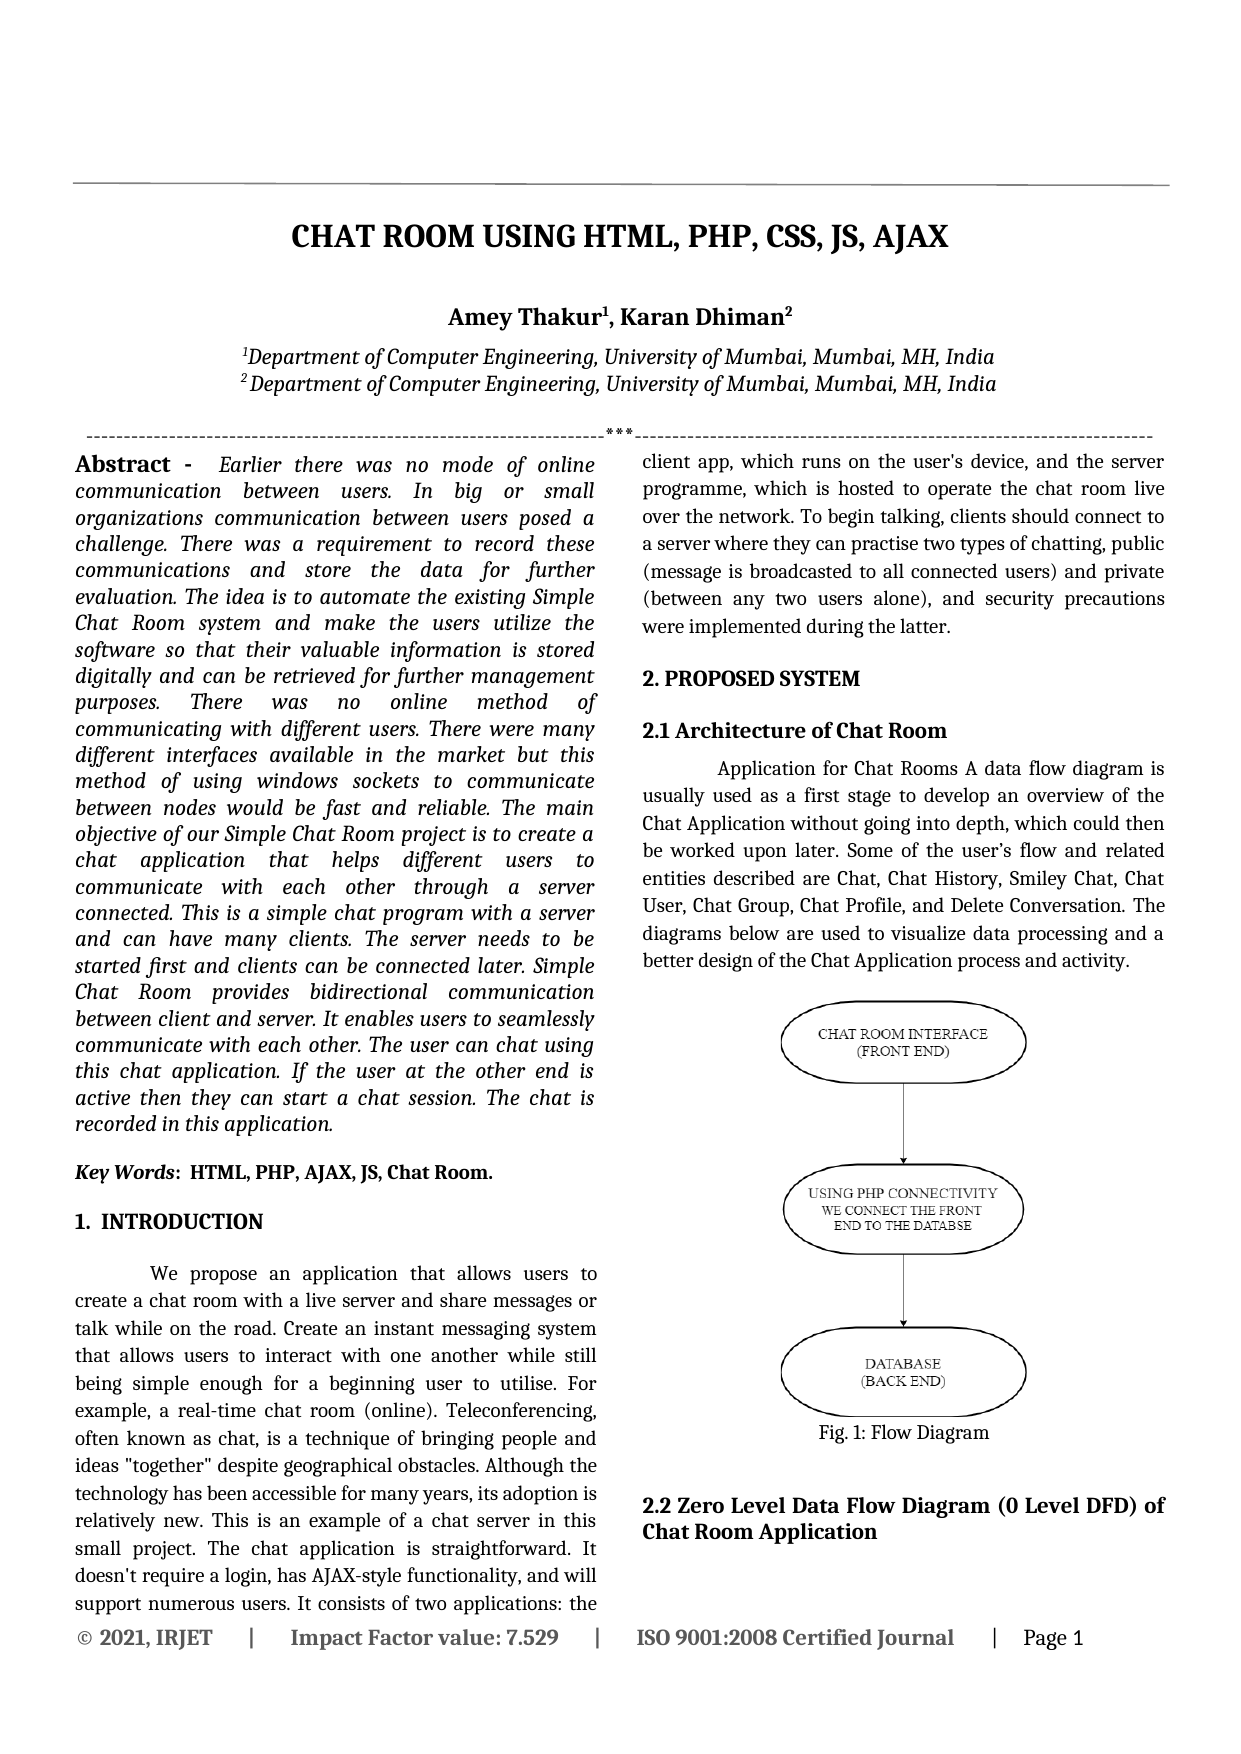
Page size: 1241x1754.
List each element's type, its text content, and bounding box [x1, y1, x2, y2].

text We propose an application that allows users to create a chat room with a live server and share messages or talk while on the road. Create an instant messaging system that allows users to interact with one another while still being simple enough for a beginning user to utilise. For example, a real-time chat room (online). Teleconferencing, often known as chat, is a technique of bringing people and ideas "together" despite geographical obstacles. Although the technology has been accessible for many years, its adoption is relatively new. This is an example of a chat server in this small project. The chat application is straightforward. It doesn't require a login, has AJAX-style functionality, and will support numerous users. It consists of two applications: the client app, which runs on the user's device, and the server programme, which is hosted to operate the chat room live over the network. To begin talking, clients should connect to a server where they can practise two types of chatting, public (message is broadcasted to all connected users) and private (between any two users alone), and security precautions were implemented during the latter. [642, 449, 1165, 638]
text Fig. 1: Flow Diagram [642, 1421, 1165, 1445]
text 1. INTRODUCTION [75, 1209, 597, 1235]
text 2. PROPOSED SYSTEM [642, 666, 1165, 692]
text We propose an application that allows users to create a chat room with a live server and share messages or talk while on the road. Create an instant messaging system that allows users to interact with one another while still being simple enough for a beginning user to utilise. For example, a real-time chat room (online). Teleconferencing, often known as chat, is a technique of bringing people and ideas "together" despite geographical obstacles. Although the technology has been accessible for many years, its adoption is relatively new. This is an example of a chat server in this small project. The chat application is straightforward. It doesn't require a login, has AJAX-style functionality, and will support numerous users. It consists of two applications: the client app, which runs on the user's device, and the server programme, which is hosted to operate the chat room live over the network. To begin talking, clients should connect to a server where they can practise two types of chatting, public (message is broadcasted to all connected users) and private (between any two users alone), and security precautions were implemented during the latter. [75, 1262, 597, 1616]
text Application for Chat Rooms A data flow diagram is usually used as a first stage to develop an overview of the Chat Application without going into depth, which could then be worked upon later. Some of the user’s flow and related entities described are Chat, Chat History, Smiley Chat, Chat User, Chat Group, Chat Profile, and Delete Conversation. The diagrams below are used to visualize data processing and a better design of the Chat Application process and activity. [642, 756, 1165, 973]
text 1Department of Computer Engineering, University of Mumbai, Mumbai, MH, India [75, 344, 1165, 370]
text Abstract - Earlier there was no mode of online communication between users. In big or small organizations communication between users posed a challenge. There was a requirement to record these communications and store the data for further evaluation. The idea is to automate the existing Simple Chat Room system and make the users utilize the software so that their valuable information is stored digitally and can be retrieved for further management purposes. There was no online method of communicating with different users. There were many different interfaces available in the market but this method of using windows sockets to communicate between nodes would be fast and reliable. The main objective of our Simple Chat Room project is to create a chat application that helps different users to communicate with each other through a server connected. This is a simple chat program with a server and can have many clients. The server needs to be started first and clients can be connected later. Simple Chat Room provides bidirectional communication between client and server. It enables users to seamlessly communicate with each other. The user can chat using this chat application. If the user at the other end is active then they can start a chat session. The chat is recorded in this application. [75, 449, 597, 1137]
text Amey Thakur1, Karan Dhiman2 [75, 303, 1165, 332]
text CHAT ROOM USING HTML, PHP, CSS, JS, AJAX [75, 217, 1165, 256]
text Key Words: HTML, PHP, AJAX, JS, Chat Room. [75, 1161, 597, 1185]
text ---------------------------------------------------------------------***--------------------------------------------------------------------- [75, 423, 1165, 449]
text 2.1 Architecture of Chat Room [642, 719, 1165, 744]
text 2 Department of Computer Engineering, University of Mumbai, Mumbai, MH, India [75, 370, 1165, 397]
picture [780, 1000, 1027, 1417]
text 2.2 Zero Level Data Flow Diagram (0 Level DFD) of Chat Room Application [642, 1493, 1165, 1546]
